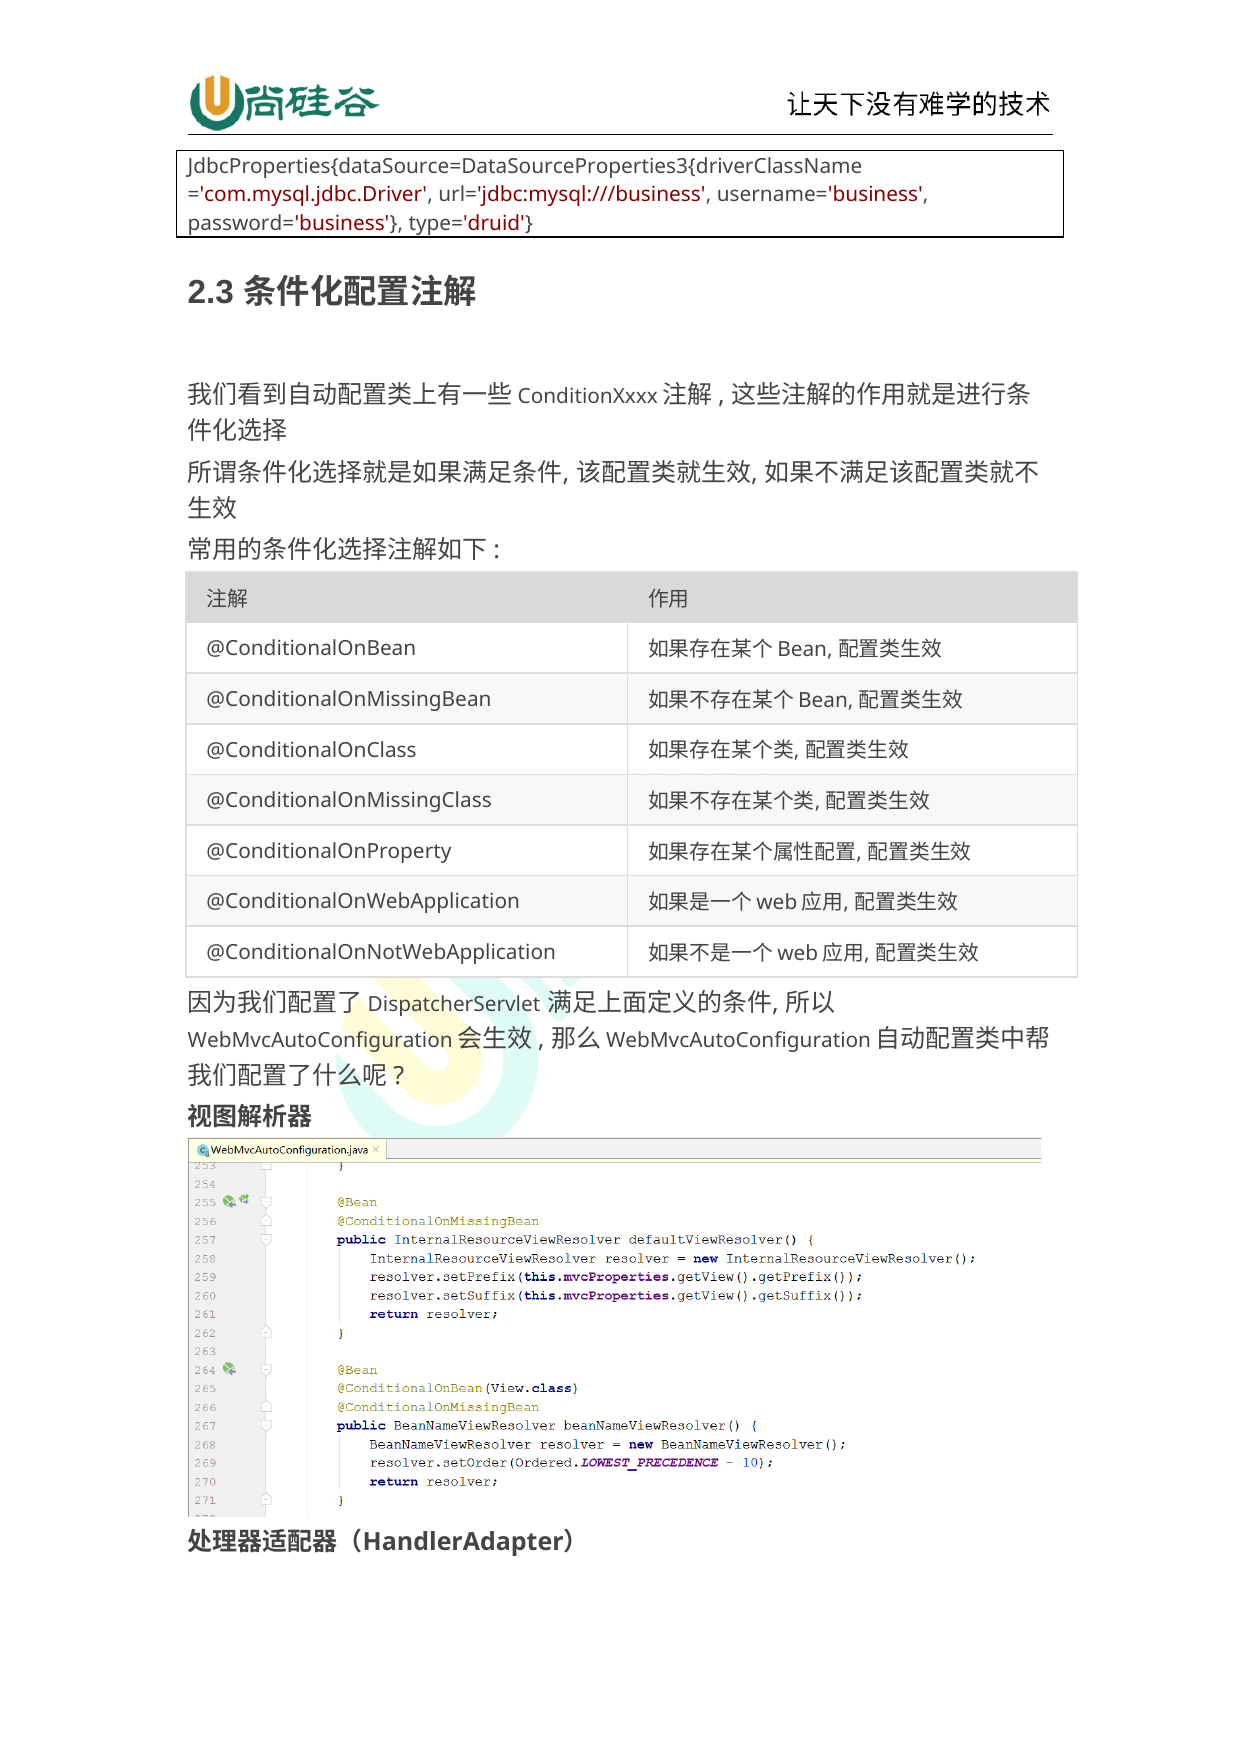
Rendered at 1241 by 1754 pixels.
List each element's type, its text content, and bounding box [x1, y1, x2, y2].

table_cell @ConditionalOnMissingBean [187, 674, 627, 723]
table_header 注解 [187, 573, 627, 622]
table_cell @ConditionalOnWebApplication [187, 876, 627, 925]
table_header 作用 [628, 573, 1077, 622]
picture [187, 1137, 1042, 1517]
table_cell 如果存在某个类, 配置类生效 [628, 725, 1077, 773]
table_cell @ConditionalOnBean [187, 623, 627, 672]
text 因为我们配置了DispatcherServlet 满足上面定义的条件, 所以WebMvcAutoConfiguration会生效 , 那么WebMvcAutoConfiguration自动配置类中帮我们配置了什么呢 ? [187, 983, 1053, 1091]
text 视图解析器 [187, 1096, 1053, 1133]
table_cell @ConditionalOnClass [187, 725, 627, 773]
table_cell 如果不是一个web应用, 配置类生效 [628, 927, 1077, 976]
table_cell 如果不存在某个类, 配置类生效 [628, 775, 1077, 824]
table_cell @ConditionalOnProperty [187, 826, 627, 875]
text 我们看到自动配置类上有一些ConditionXxxx注解 , 这些注解的作用就是进行条件化选择 [187, 374, 1053, 447]
table_cell @ConditionalOnMissingClass [187, 775, 627, 824]
subtitle 2.3 条件化配置注解 [187, 264, 1053, 313]
text 处理器适配器（HandlerAdapter） [187, 1522, 1053, 1558]
table_cell 如果不存在某个Bean, 配置类生效 [628, 674, 1077, 723]
table_cell 如果是一个web应用, 配置类生效 [628, 876, 1077, 925]
table_header JdbcProperties{dataSource=DataSourceProperties3{driverClassName='com.mysql.jdbc.Driver', url='jdbc:mysql:///business', username='business', password='business'}, type='druid'} [177, 151, 1063, 236]
table_cell 如果存在某个Bean, 配置类生效 [628, 623, 1077, 672]
text 常用的条件化选择注解如下 : [187, 530, 1053, 566]
text 所谓条件化选择就是如果满足条件, 该配置类就生效, 如果不满足该配置类就不生效 [187, 452, 1053, 524]
table_cell @ConditionalOnNotWebApplication [187, 927, 627, 976]
table_cell 如果存在某个属性配置, 配置类生效 [628, 826, 1077, 875]
picture [187, 73, 1053, 132]
